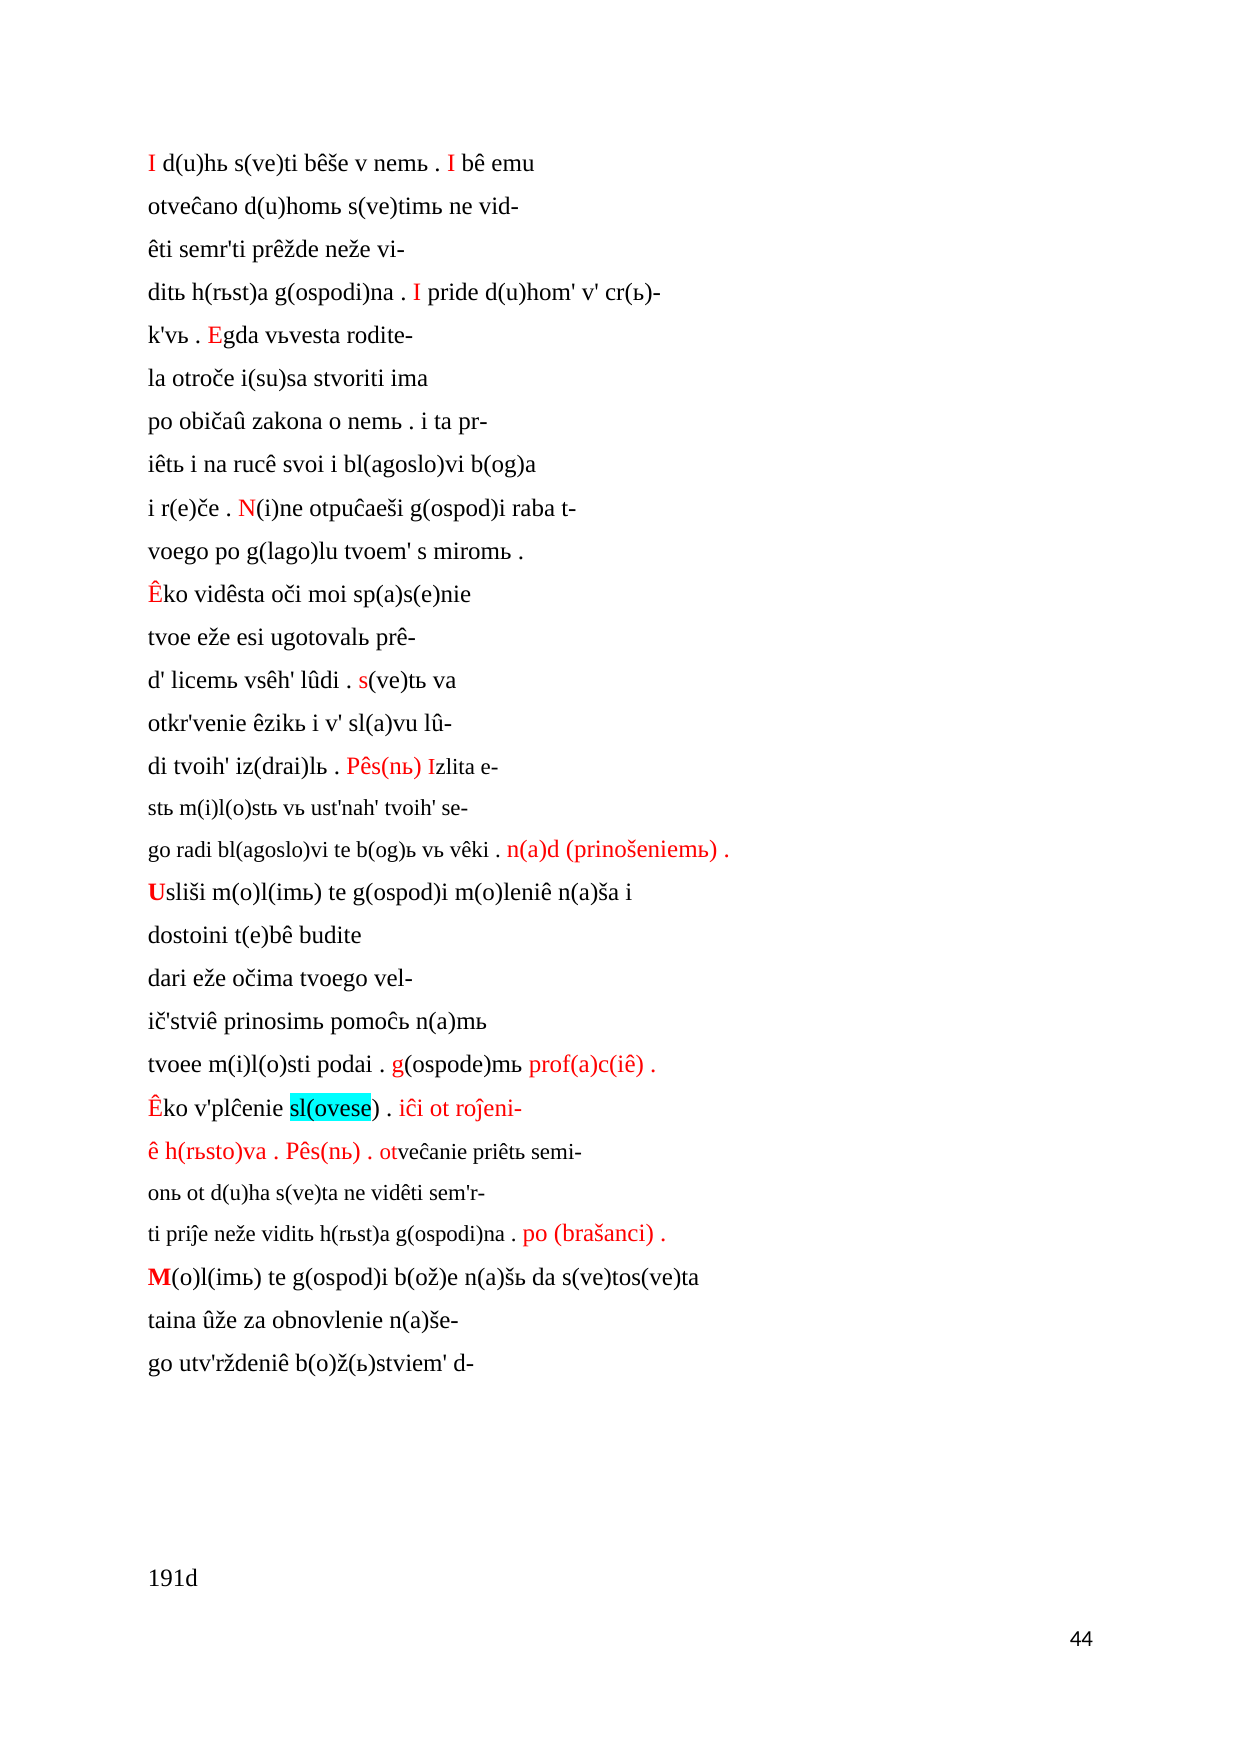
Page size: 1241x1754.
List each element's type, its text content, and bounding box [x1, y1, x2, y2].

text i r(e)če . N(i)ne otpuĉaeši g(ospod)i raba t- [148, 493, 1093, 521]
text M(o)l(imь) te g(ospod)i b(ož)e n(a)šь da s(ve)tos(ve)ta [148, 1262, 1093, 1290]
text Êko vidêsta oči moi sp(a)s(e)nie [148, 579, 1093, 608]
text taina ûže za obnovlenie n(a)še- [148, 1305, 1093, 1333]
text go radi bl(agoslo)vi te b(og)ь vь vêki . n(a)d (prinošeniemь) . [148, 834, 1093, 863]
text stь m(i)l(o)stь vь ust'nah' tvoih' se- [148, 794, 1093, 821]
text iêtь i na rucê svoi i bl(agoslo)vi b(og)a [148, 449, 1093, 478]
text dari eže očima tvoego vel- [148, 963, 1093, 992]
text po običaû zakona o nemь . i ta pr- [148, 406, 1093, 435]
text Êko v'plĉenie sl(ovese) . iĉi ot roĵeni- [148, 1093, 290, 1121]
text otkr'venie êzikь i v' sl(a)vu lû- [148, 708, 1093, 737]
text go utv'rždeniê b(o)ž(ь)stviem' d- [148, 1348, 1093, 1377]
text otveĉano d(u)homь s(ve)timь ne vid- [148, 191, 1093, 219]
text ditь h(rьst)a g(ospodi)na . I pride d(u)hom' v' cr(ь)- [148, 277, 1093, 306]
text ič'stviê prinosimь pomoĉь n(a)mь [148, 1006, 1093, 1035]
text tvoe eže esi ugotovalь prê- [148, 622, 1093, 651]
text Êko v'plĉenie sl(ovese) . iĉi ot roĵeni- [371, 1093, 1093, 1121]
text onь ot d(u)ha s(ve)ta ne vidêti sem'r- [148, 1179, 1093, 1205]
text tvoee m(i)l(o)sti podai . g(ospode)mь prof(a)c(iê) . [148, 1049, 1093, 1078]
text ti priĵe neže viditь h(rьst)a g(ospodi)na . po (brašanci) . [148, 1218, 1093, 1247]
text dostoini t(e)bê budite [148, 920, 1093, 949]
text 191d [148, 1563, 1093, 1592]
text voego po g(lago)lu tvoem' s miromь . [148, 536, 1093, 564]
text êti semr'ti prêžde neže vi- [148, 234, 1093, 263]
text k'vь . Egda vьvesta rodite- [148, 320, 1093, 349]
text di tvoih' iz(drai)lь . Pês(nь) Izlita e- [148, 751, 1093, 780]
text la otroče i(su)sa stvoriti ima [148, 363, 1093, 392]
text d' licemь vsêh' lûdi . s(ve)tь va [148, 665, 1093, 694]
text I d(u)hь s(ve)ti bêše v nemь . I bê emu [148, 148, 1093, 176]
text Usliši m(o)l(imь) te g(ospod)i m(o)leniê n(a)ša i [148, 877, 1093, 906]
text ê h(rьsto)va . Pês(nь) . otveĉanie priêtь semi- [148, 1136, 1093, 1164]
